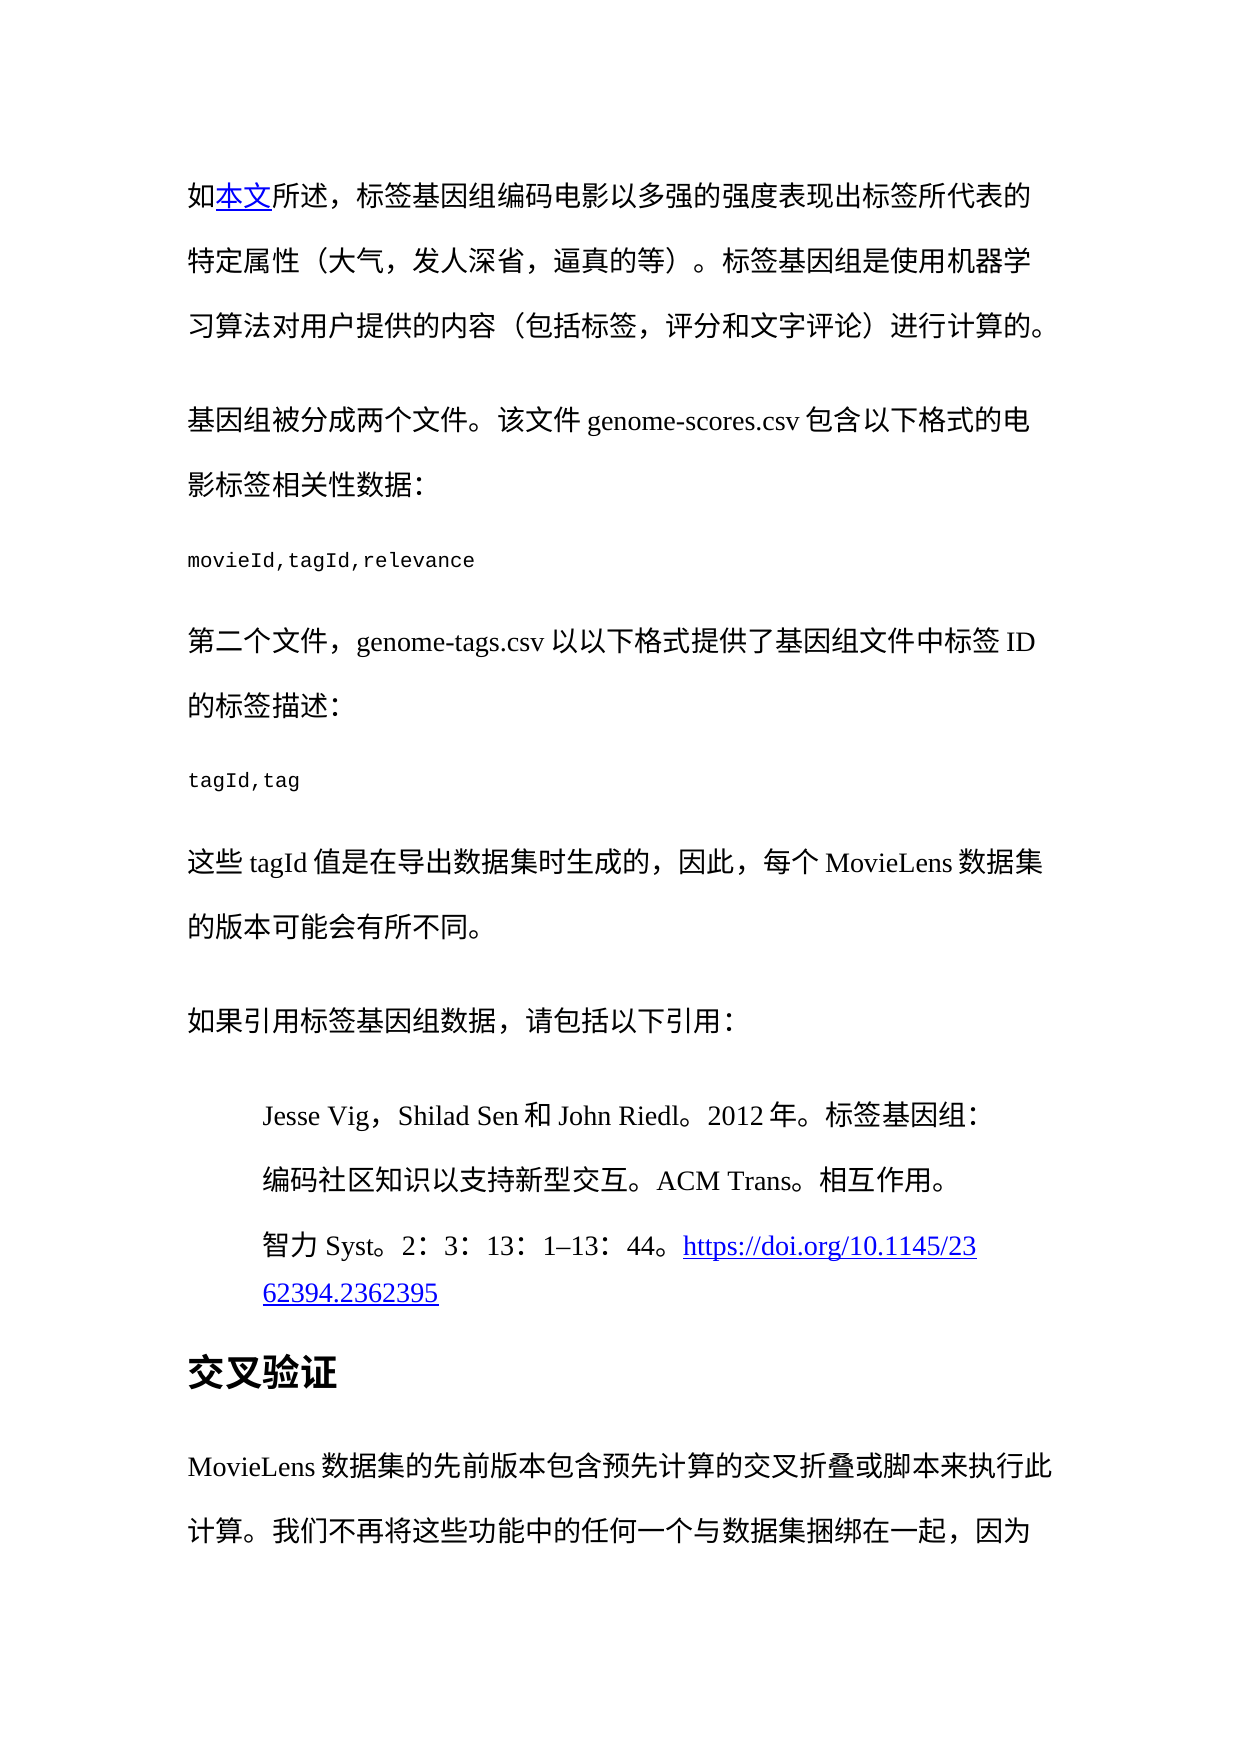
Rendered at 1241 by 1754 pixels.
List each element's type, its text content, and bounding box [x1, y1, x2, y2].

text tagId,tag [187, 766, 1053, 799]
text 如果引用标签基因组数据，请包括以下引用： [187, 987, 1053, 1052]
subtitle 交叉验证 [187, 1338, 1053, 1403]
text 第二个文件，genome-tags.csv以以下格式提供了基因组文件中标签ID的标签描述： [187, 607, 1053, 737]
text Jesse Vig，Shilad Sen和John Riedl。2012年。标签基因组：编码社区知识以支持新型交互。ACM Trans。相互作用。智力 Syst。2：3：13：1–13：44。https://doi.org/10.1145/2362394.2362395 [262, 1081, 978, 1309]
text 基因组被分成两个文件。该文件genome-scores.csv包含以下格式的电影标签相关性数据： [187, 386, 1053, 516]
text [187, 1432, 1053, 1562]
text 如本文所述，标签基因组编码电影以多强的强度表现出标签所代表的特定属性（大气，发人深省，逼真的等）。标签基因组是使用机器学习算法对用户提供的内容（包括标签，评分和文字评论）进行计算的。 [187, 162, 1053, 357]
text movieId,tagId,relevance [187, 545, 1053, 578]
text 这些tagId值是在导出数据集时生成的，因此，每个MovieLens数据集的版本可能会有所不同。 [187, 828, 1053, 958]
